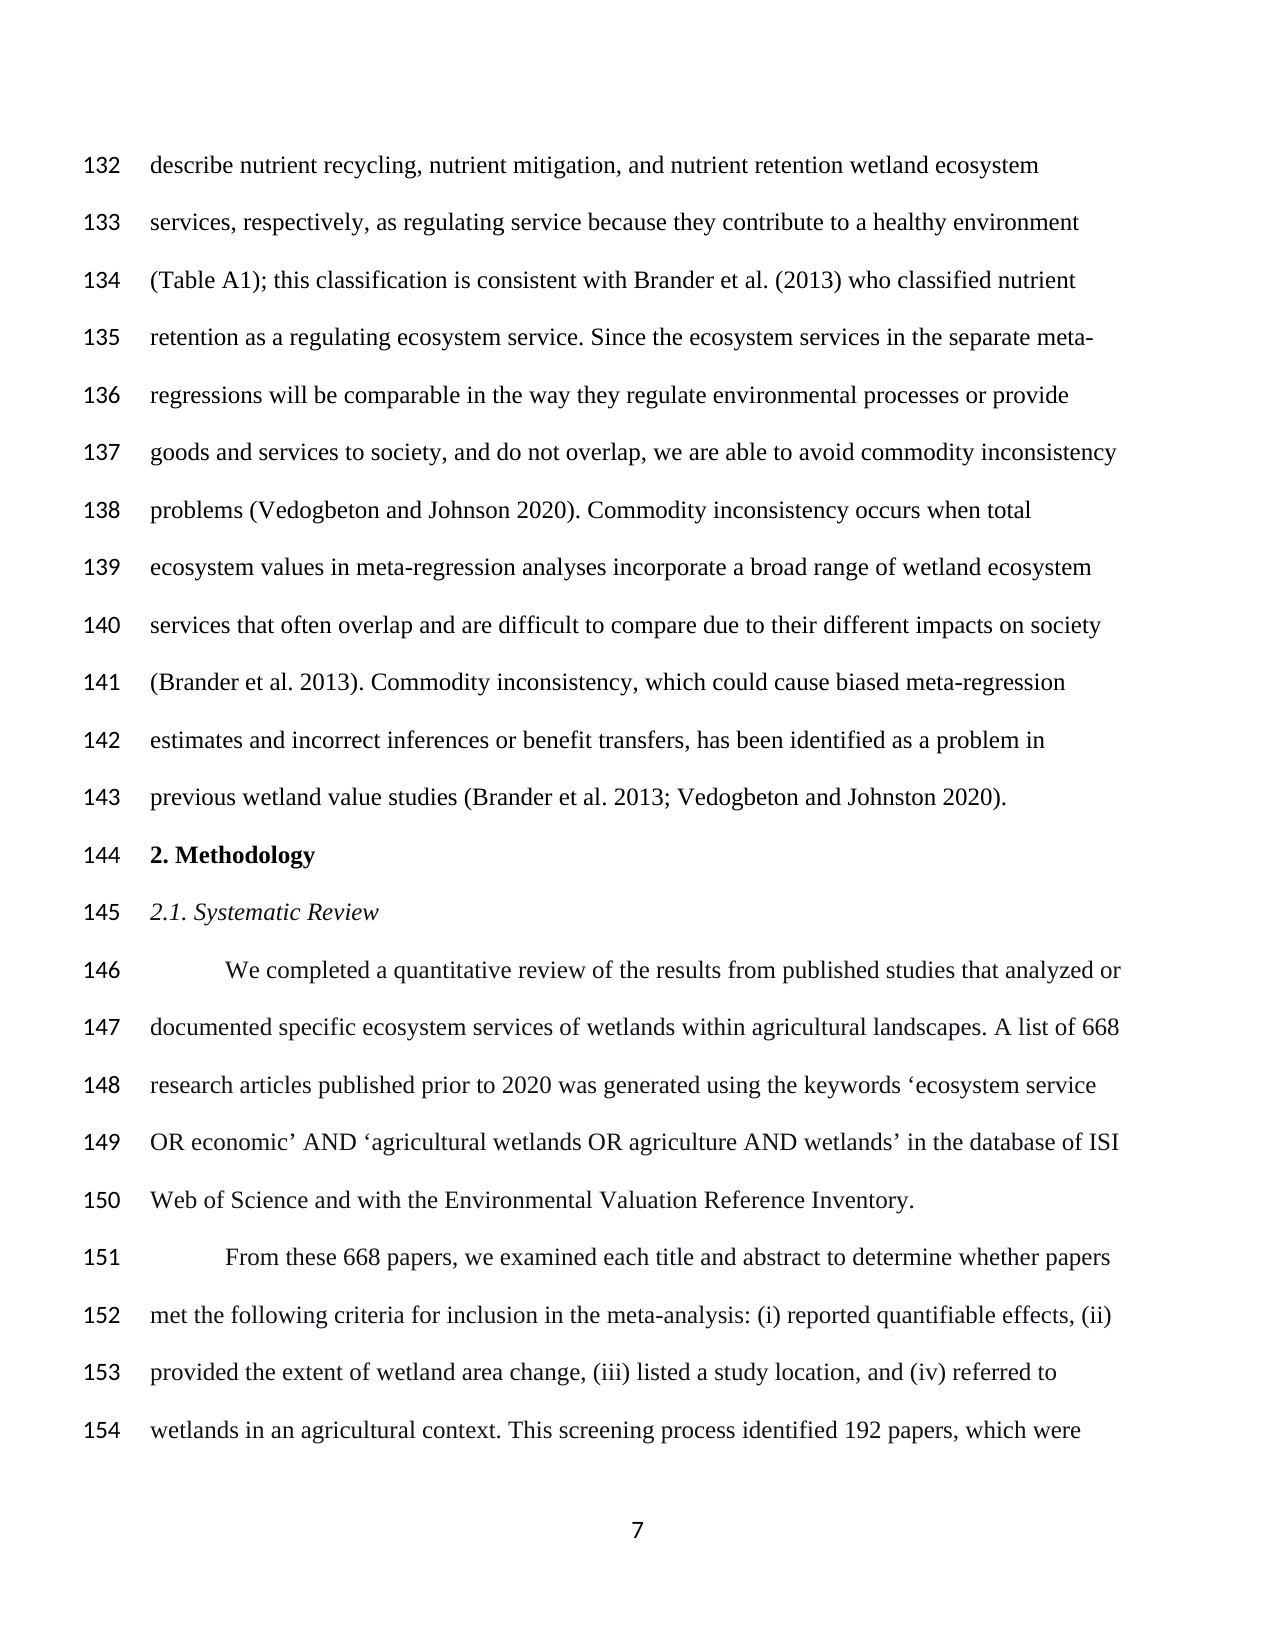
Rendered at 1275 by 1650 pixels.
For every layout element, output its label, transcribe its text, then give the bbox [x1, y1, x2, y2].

text We completed a quantitative review of the results from published studies that analyzed or documented specific ecosystem services of wetlands within agricultural landscapes. A list of 668 research articles published prior to 2020 was generated using the keywords ‘ecosystem service OR economic’ AND ‘agricultural wetlands OR agriculture AND wetlands’ in the database of ISI Web of Science and with the Environmental Valuation Reference Inventory. [150, 955, 1125, 1214]
text 2. Methodology [150, 840, 1125, 869]
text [150, 1242, 1125, 1444]
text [150, 150, 1125, 811]
text 2.1. Systematic Review [150, 897, 1125, 926]
